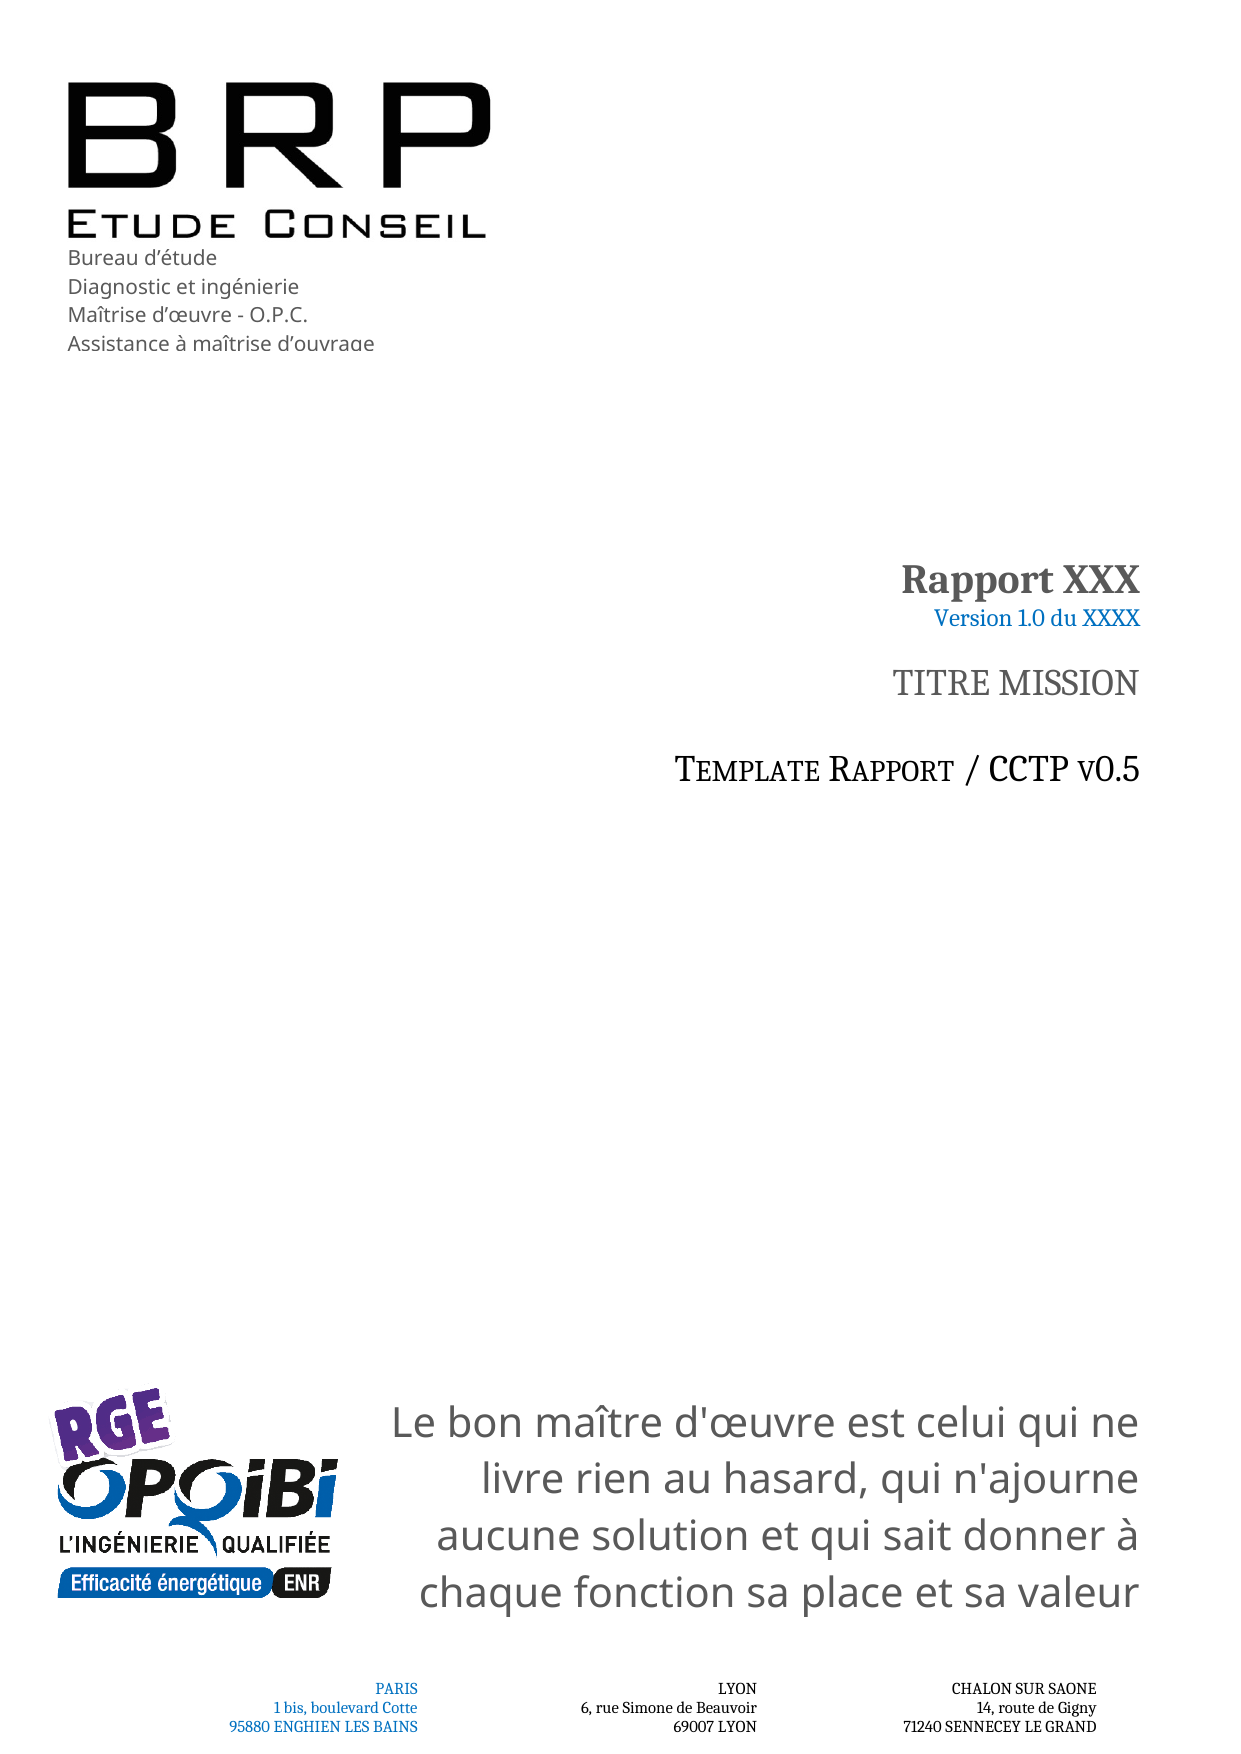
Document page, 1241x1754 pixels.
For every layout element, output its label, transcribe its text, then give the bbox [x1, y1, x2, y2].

picture [33, 1371, 352, 1605]
text Version 1.0 du XXXX [100, 604, 1140, 633]
text Rapport XXX [100, 556, 1140, 604]
text Template Rapport / CCTP v0.5 [100, 748, 1140, 791]
picture [43, 70, 514, 247]
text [381, 1392, 1140, 1619]
text TITRE MISSION [100, 661, 1140, 704]
